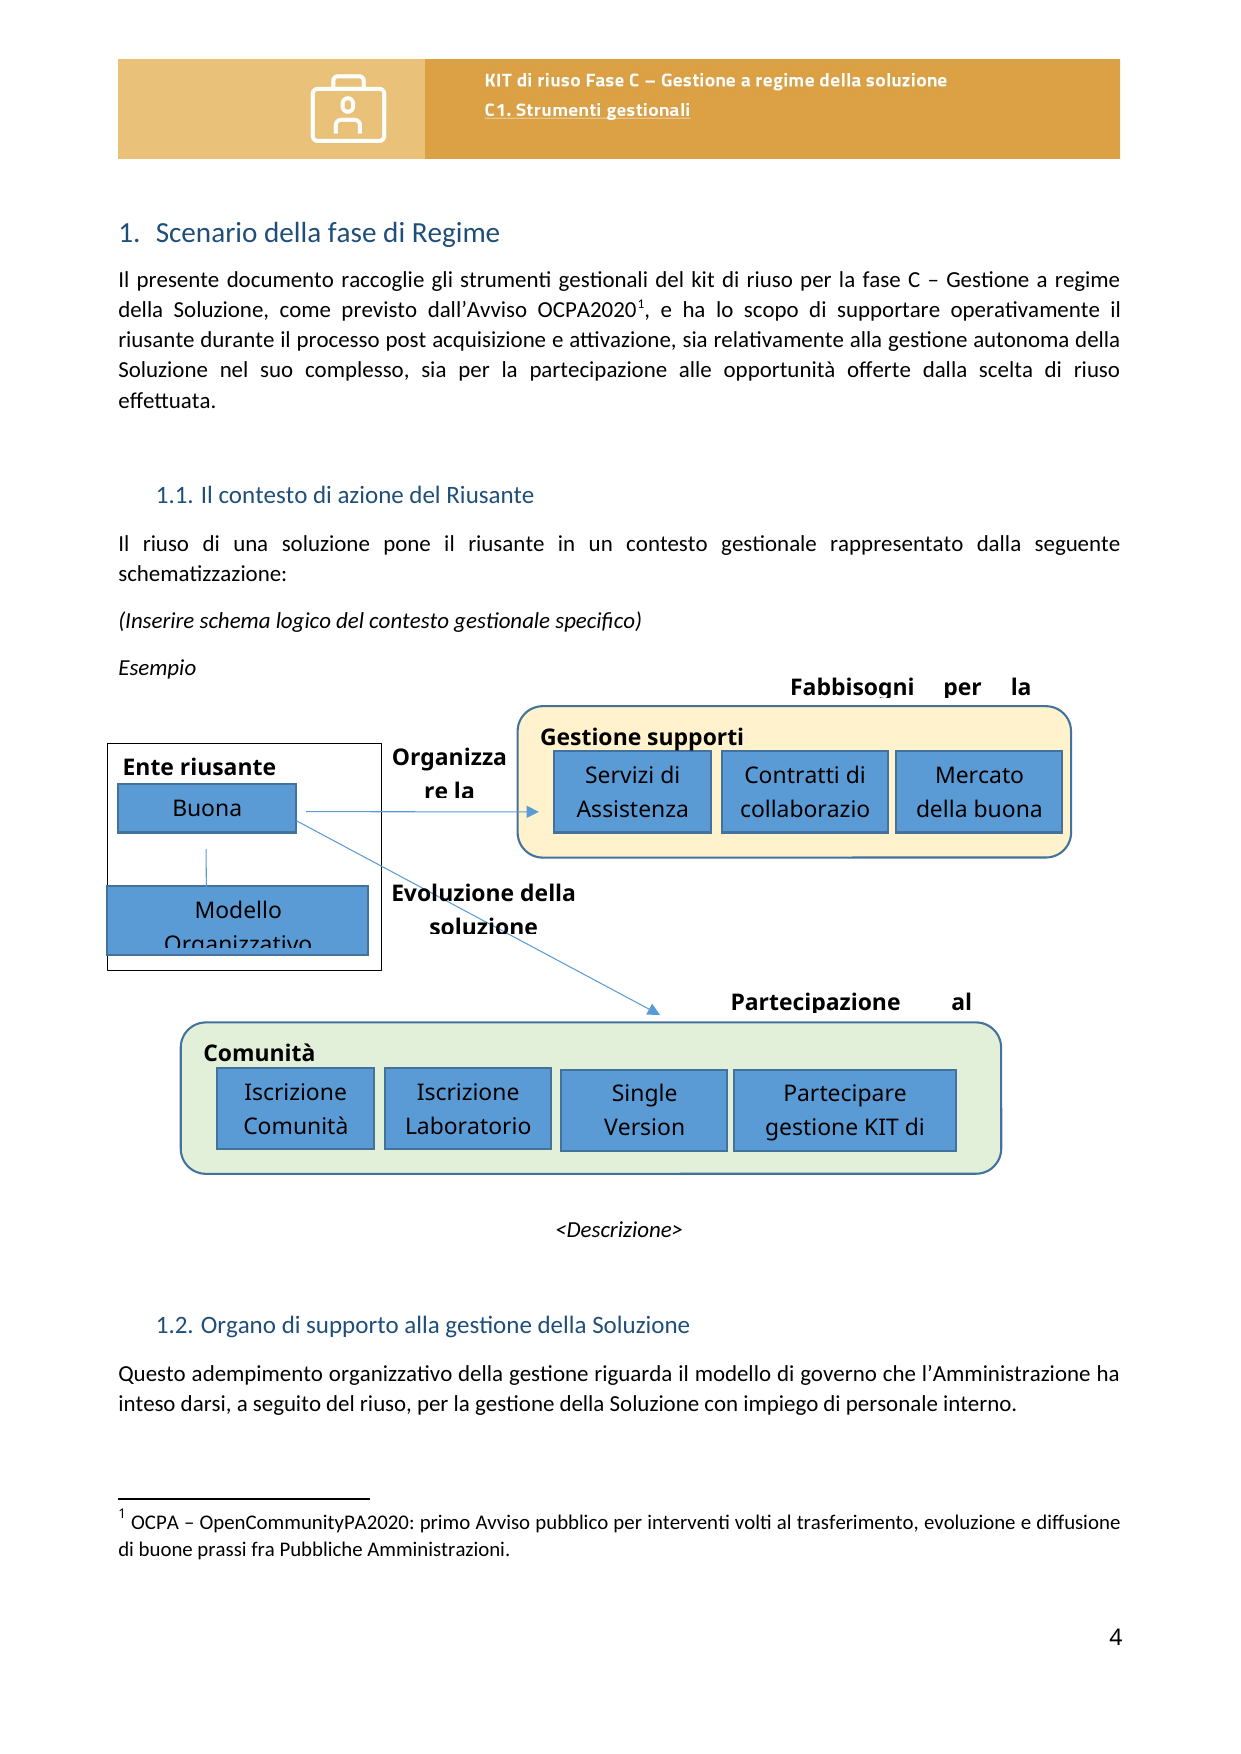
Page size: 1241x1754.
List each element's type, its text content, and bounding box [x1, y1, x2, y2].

list Il contesto di azione del Riusante [156, 479, 1122, 510]
text Il presente documento raccoglie gli strumenti gestionali del kit di riuso per la fase C – Gestione a regime della Soluzione, come previsto dall’Avviso OCPA2020, e ha lo scopo di supportare operativamente il riusante durante il processo post acquisizione e attivazione, sia relativamente alla gestione autonoma della Soluzione nel suo complesso, sia per la partecipazione alle opportunità offerte dalla scelta di riuso effettuata. [118, 265, 1122, 414]
text Esempio [118, 653, 1122, 681]
subtitle Scenario della fase di Regime [118, 214, 1122, 250]
text <Descrizione> [118, 1216, 1122, 1244]
text Questo adempimento organizzativo della gestione riguarda il modello di governo che l’Amministrazione ha inteso darsi, a seguito del riuso, per la gestione della Soluzione con impiego di personale interno. [118, 1359, 1122, 1417]
picture [118, 59, 1121, 159]
text (Inserire schema logico del contesto gestionale specifico) [118, 606, 1122, 634]
list Organo di supporto alla gestione della Soluzione [156, 1309, 1122, 1340]
text Il riuso di una soluzione pone il riusante in un contesto gestionale rappresentato dalla seguente schematizzazione: [118, 529, 1122, 587]
